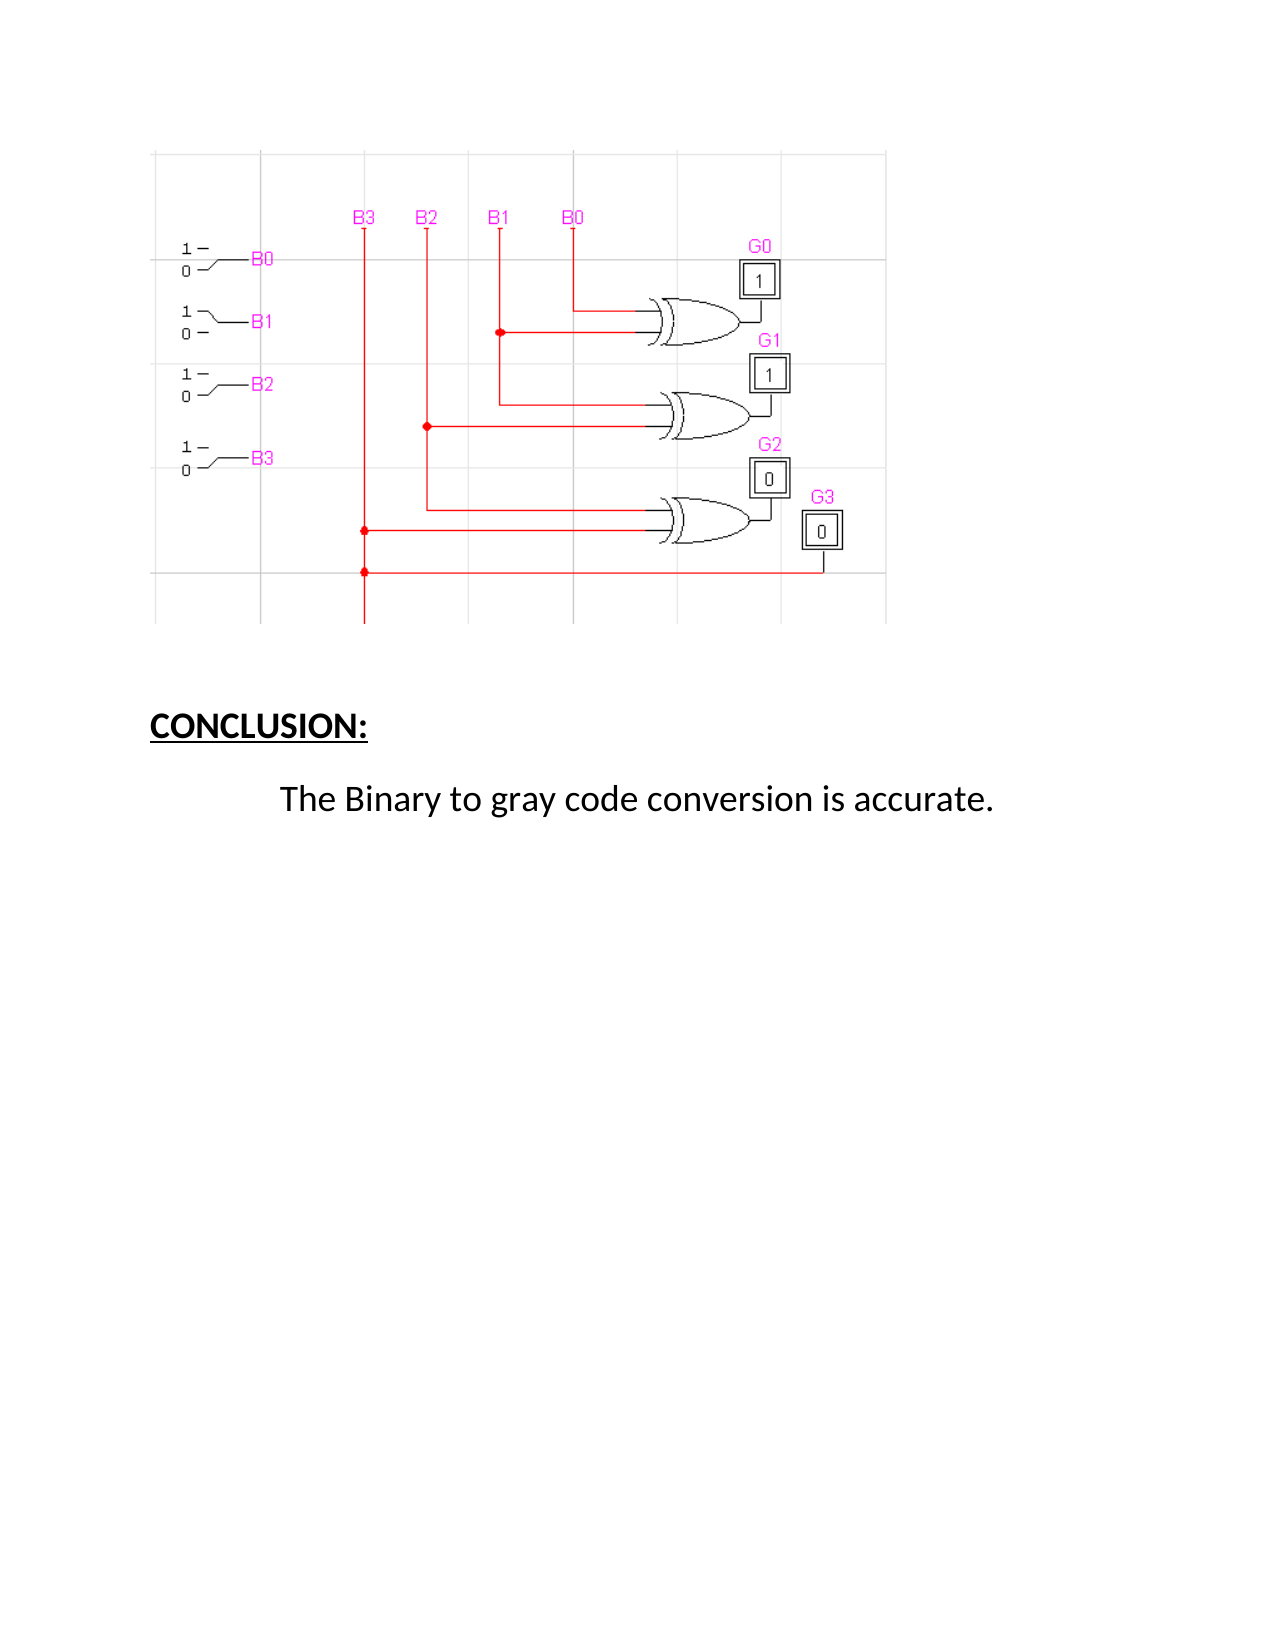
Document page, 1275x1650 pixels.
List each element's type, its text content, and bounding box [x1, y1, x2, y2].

picture [150, 150, 887, 624]
text The Binary to gray code conversion is accurate. [150, 775, 1125, 821]
text CONCLUSION: [150, 702, 1125, 748]
